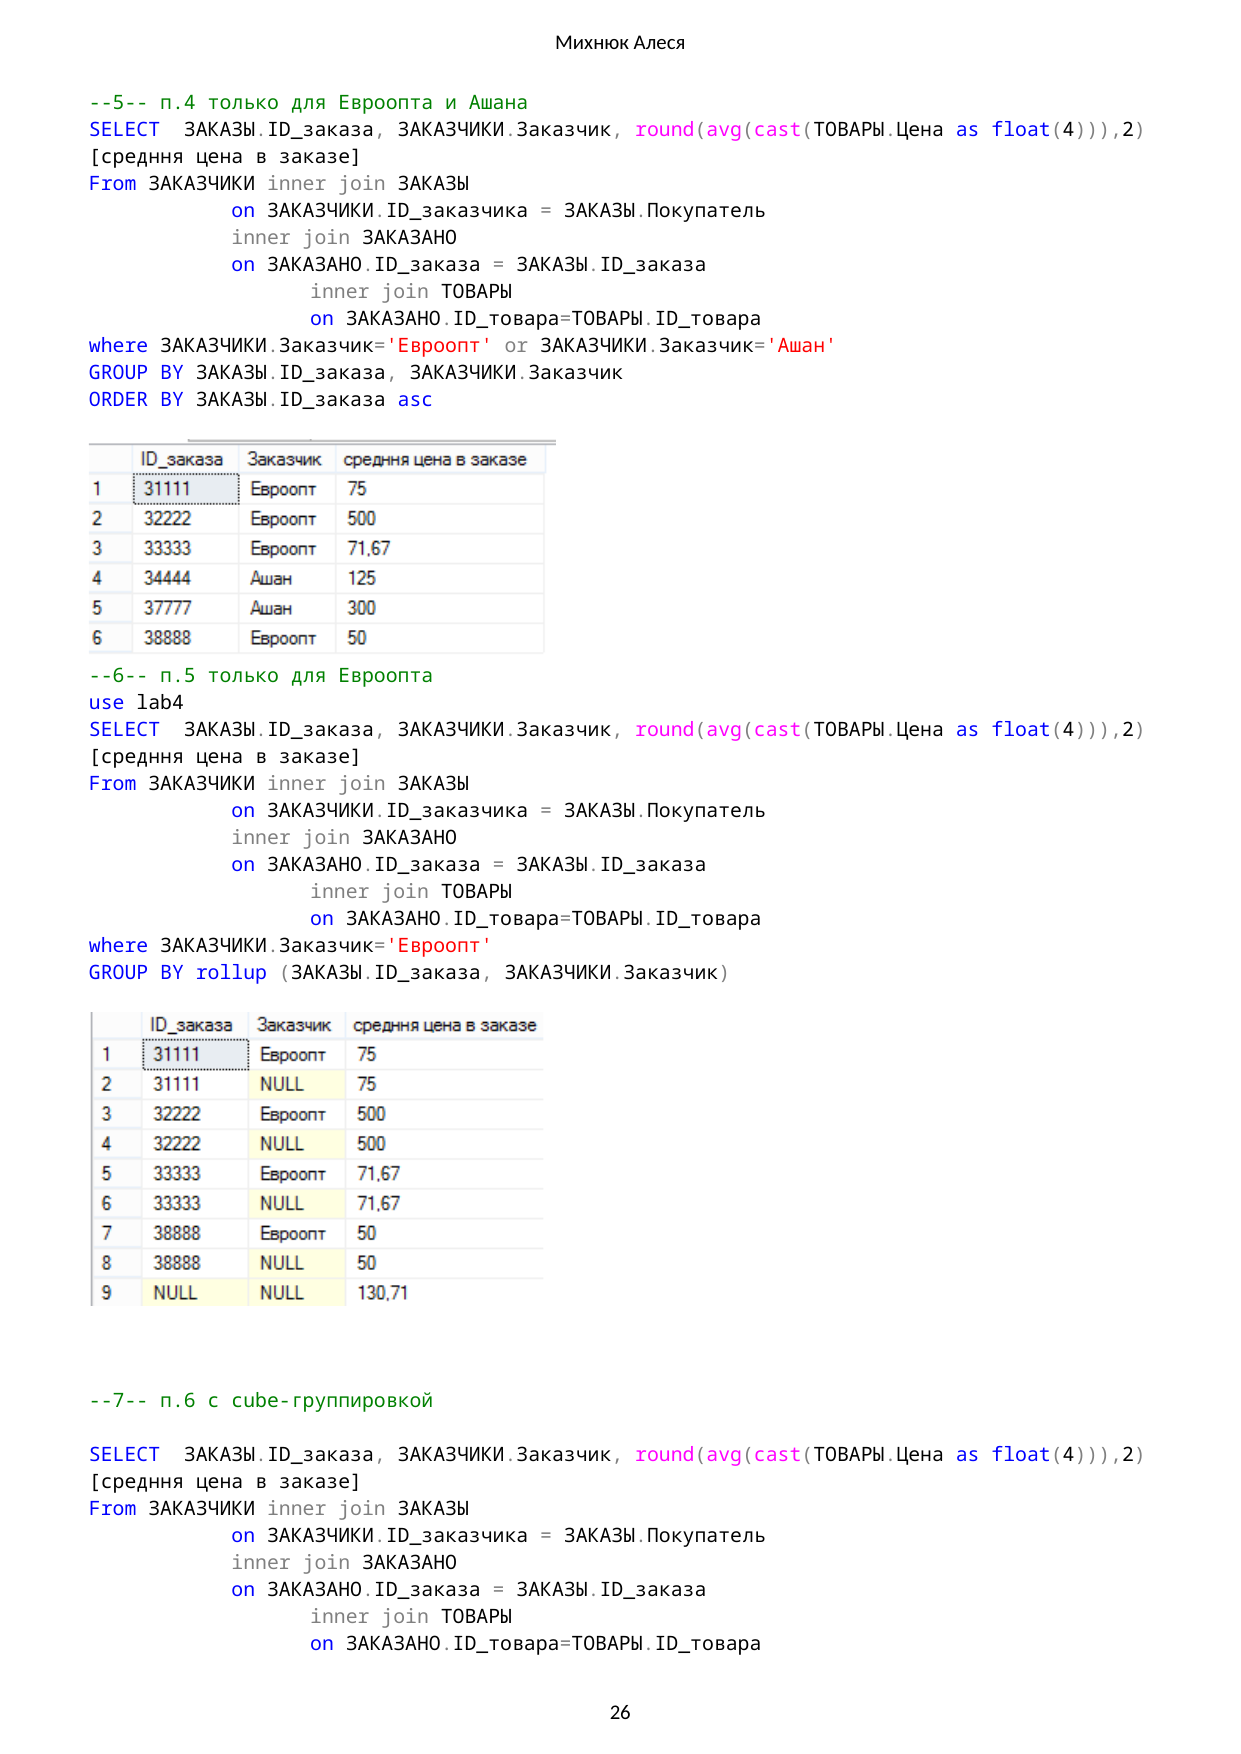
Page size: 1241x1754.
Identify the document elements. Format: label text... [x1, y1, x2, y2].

text on ЗАКАЗЧИКИ.ID_заказчика = ЗАКАЗЫ.Покупатель [89, 1522, 1152, 1549]
text --7-- п.6 с cube-группировкой [89, 1387, 1152, 1414]
text inner join ЗАКАЗАНО [89, 223, 1152, 251]
text on ЗАКАЗАНО.ID_товара=ТОВАРЫ.ID_товара [89, 1629, 1152, 1657]
picture [88, 1012, 544, 1306]
text From ЗАКАЗЧИКИ inner join ЗАКАЗЫ [89, 169, 1152, 197]
text on ЗАКАЗЧИКИ.ID_заказчика = ЗАКАЗЫ.Покупатель [89, 796, 1152, 823]
text inner join ТОВАРЫ [89, 877, 1152, 904]
text --6-- п.5 только для Евроопта [89, 661, 1152, 688]
picture [88, 439, 556, 662]
text inner join ЗАКАЗАНО [89, 1549, 1152, 1576]
text GROUP BY ЗАКАЗЫ.ID_заказа, ЗАКАЗЧИКИ.Заказчик [89, 358, 1152, 385]
text on ЗАКАЗАНО.ID_заказа = ЗАКАЗЫ.ID_заказа [89, 1576, 1152, 1603]
text on ЗАКАЗАНО.ID_заказа = ЗАКАЗЫ.ID_заказа [89, 850, 1152, 877]
text SELECT ЗАКАЗЫ.ID_заказа, ЗАКАЗЧИКИ.Заказчик, round(avg(cast(ТОВАРЫ.Цена as float(4))),2) [средння цена в заказе] [89, 1441, 1152, 1495]
text where ЗАКАЗЧИКИ.Заказчик='Евроопт' or ЗАКАЗЧИКИ.Заказчик='Ашан' [89, 331, 1152, 358]
text on ЗАКАЗЧИКИ.ID_заказчика = ЗАКАЗЫ.Покупатель [89, 197, 1152, 223]
text From ЗАКАЗЧИКИ inner join ЗАКАЗЫ [89, 1495, 1152, 1522]
text use lab4 [89, 688, 1152, 715]
text on ЗАКАЗАНО.ID_товара=ТОВАРЫ.ID_товара [89, 904, 1152, 931]
text SELECT ЗАКАЗЫ.ID_заказа, ЗАКАЗЧИКИ.Заказчик, round(avg(cast(ТОВАРЫ.Цена as float(4))),2) [средння цена в заказе] [89, 715, 1152, 769]
text on ЗАКАЗАНО.ID_товара=ТОВАРЫ.ID_товара [89, 304, 1152, 331]
text where ЗАКАЗЧИКИ.Заказчик='Евроопт' [89, 931, 1152, 958]
text --5-- п.4 только для Евроопта и Ашана [89, 89, 1152, 116]
text inner join ТОВАРЫ [89, 1603, 1152, 1629]
text GROUP BY rollup (ЗАКАЗЫ.ID_заказа, ЗАКАЗЧИКИ.Заказчик) [89, 958, 1152, 985]
text inner join ЗАКАЗАНО [89, 823, 1152, 850]
text on ЗАКАЗАНО.ID_заказа = ЗАКАЗЫ.ID_заказа [89, 251, 1152, 277]
text From ЗАКАЗЧИКИ inner join ЗАКАЗЫ [89, 769, 1152, 796]
text ORDER BY ЗАКАЗЫ.ID_заказа asc [89, 385, 1152, 412]
text SELECT ЗАКАЗЫ.ID_заказа, ЗАКАЗЧИКИ.Заказчик, round(avg(cast(ТОВАРЫ.Цена as float(4))),2) [средння цена в заказе] [89, 116, 1152, 169]
text inner join ТОВАРЫ [89, 277, 1152, 304]
